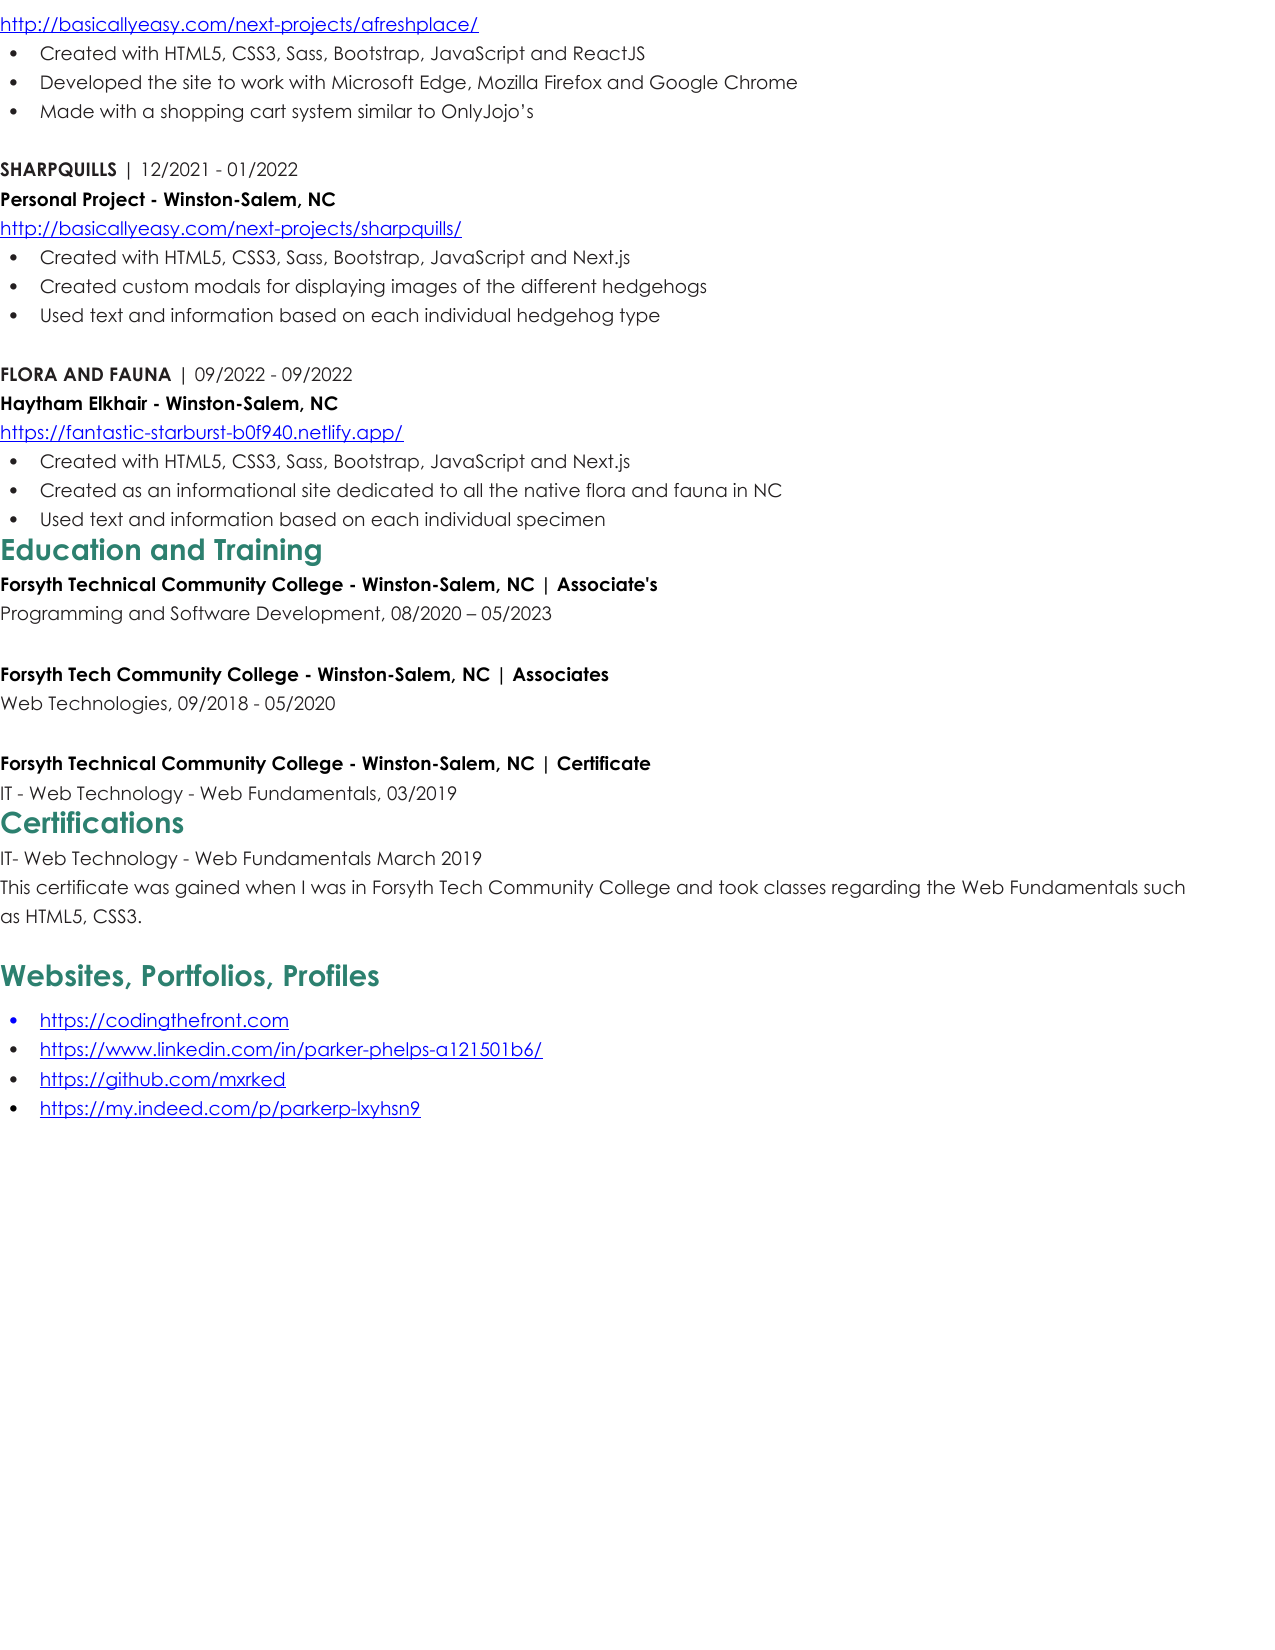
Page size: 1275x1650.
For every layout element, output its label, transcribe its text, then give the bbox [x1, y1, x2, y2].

list Created with HTML5, CSS3, Sass, Bootstrap, JavaScript and Next.js [0, 443, 1187, 473]
list Created as an informational site dedicated to all the native flora and fauna in NC [0, 473, 1187, 502]
text SharpQuills | 12/2021 - 01/2022 [0, 152, 1187, 181]
text Programming and Software Development, 08/2020 – 05/2023 [0, 596, 1187, 625]
list Created custom modals for displaying images of the different hedgehogs [0, 268, 1187, 298]
list Used text and information based on each individual specimen [0, 502, 1187, 531]
text IT- Web Technology - Web Fundamentals March 2019 [0, 840, 1187, 869]
list Made with a shopping cart system similar to OnlyJojo’s [0, 93, 1187, 123]
text IT - Web Technology - Web Fundamentals, 03/2019 [0, 775, 1187, 804]
list Created with HTML5, CSS3, Sass, Bootstrap, JavaScript and ReactJS [0, 35, 1187, 64]
text Haytham Elkhair - Winston-Salem, NC [0, 385, 1187, 414]
title Websites, Portfolios, Profiles [0, 957, 1187, 1003]
text This certificate was gained when I was in Forsyth Tech Community College and took classes regarding the Web Fundamentals such as HTML5, CSS3. [0, 869, 1187, 927]
list Used text and information based on each individual hedgehog type [0, 298, 1187, 327]
list https://www.linkedin.com/in/parker-phelps-a121501b6/ [0, 1032, 1187, 1061]
text https://fantastic-starburst-b0f940.netlify.app/ [0, 414, 1187, 443]
text Personal Project - Winston-Salem, NC [0, 181, 1187, 210]
text FLORA AND FAUNA | 09/2022 - 09/2022 [0, 356, 1187, 385]
list Developed the site to work with Microsoft Edge, Mozilla Firefox and Google Chrome [0, 64, 1187, 93]
text Forsyth Tech Community College - Winston-Salem, NC | Associates [0, 656, 1187, 685]
title Certifications [0, 804, 1187, 840]
list https://my.indeed.com/p/parkerp-lxyhsn9 [10, 1090, 1187, 1119]
list Created with HTML5, CSS3, Sass, Bootstrap, JavaScript and Next.js [0, 239, 1187, 268]
text http://basicallyeasy.com/next-projects/afreshplace/ [0, 6, 1187, 35]
text Forsyth Technical Community College - Winston-Salem, NC | Certificate [0, 746, 1187, 775]
list https://github.com/mxrked [10, 1061, 1187, 1090]
text Web Technologies, 09/2018 - 05/2020 [0, 685, 1187, 714]
text http://basicallyeasy.com/next-projects/sharpquills/ [0, 210, 1187, 239]
text Forsyth Technical Community College - Winston-Salem, NC | Associate's [0, 567, 1187, 596]
title Education and Training [0, 531, 1187, 567]
list https://codingthefront.com [0, 1003, 1187, 1032]
